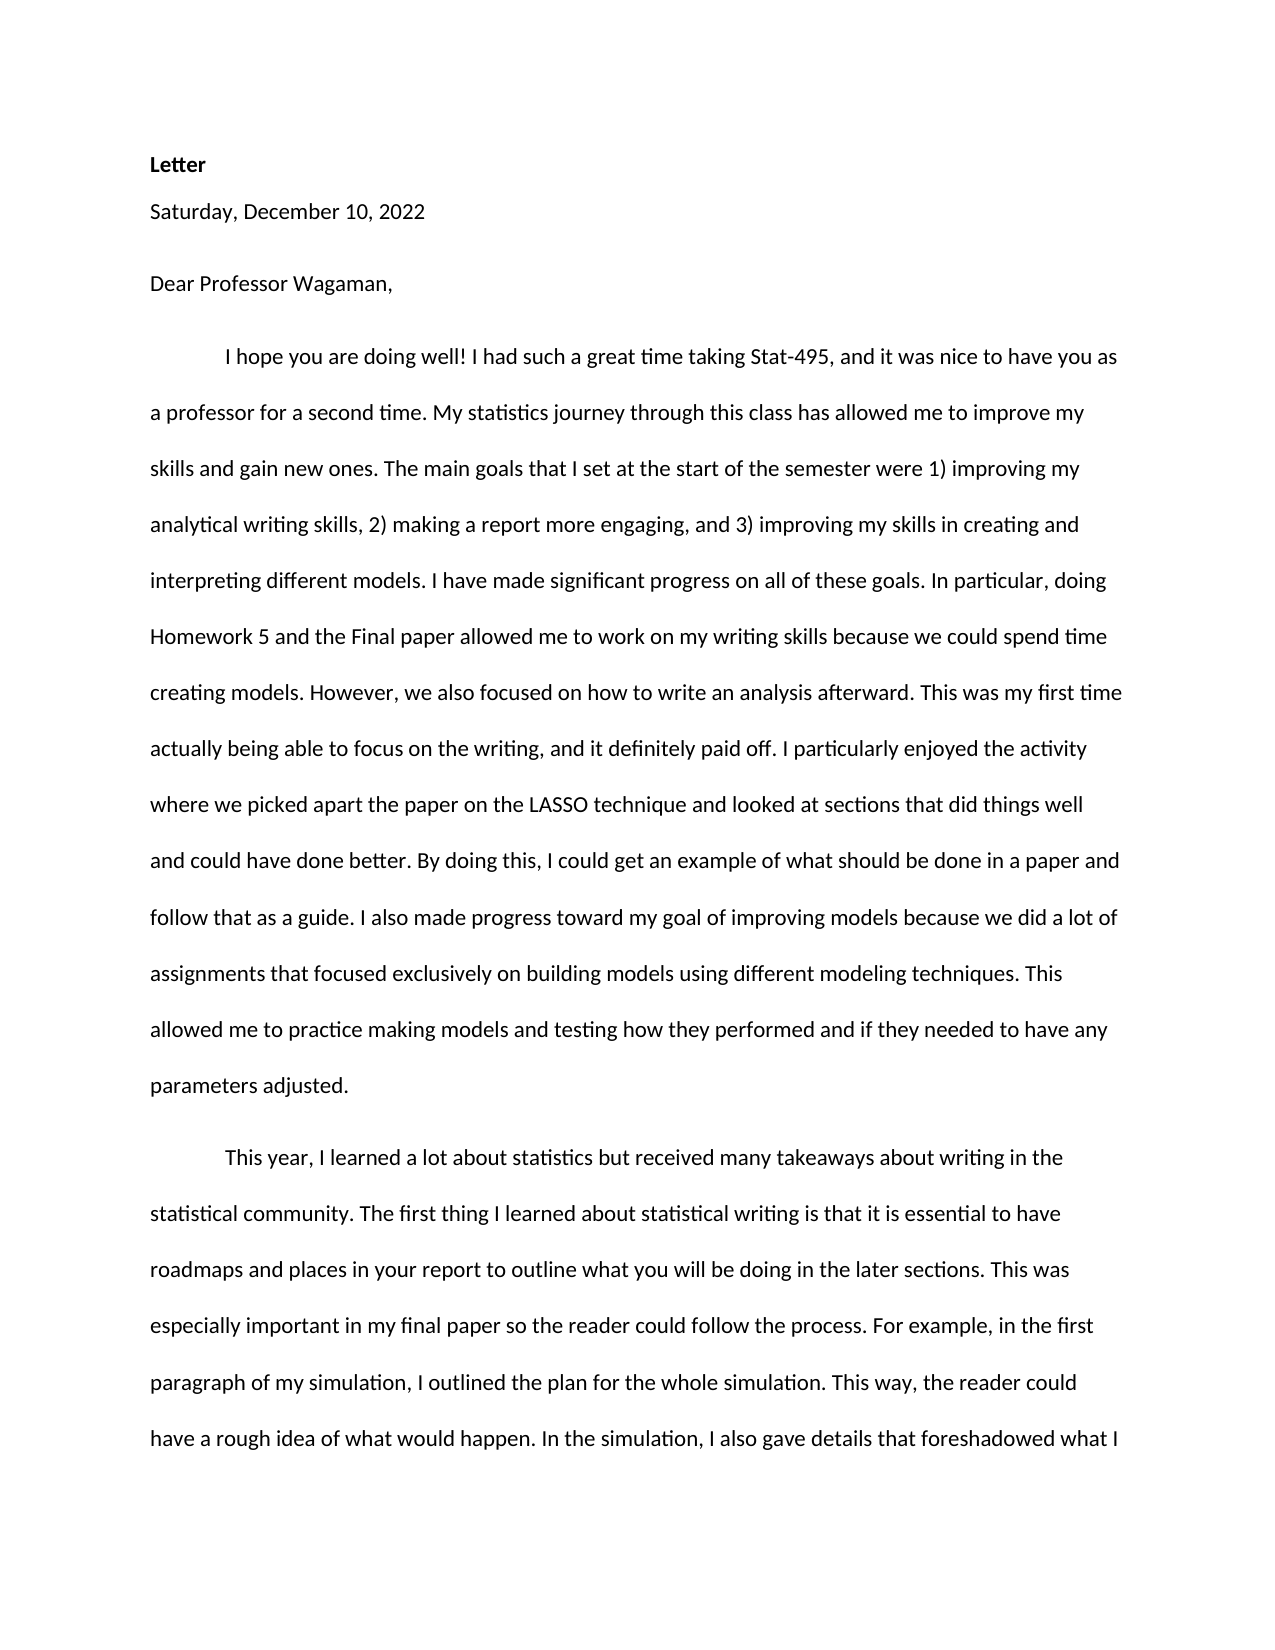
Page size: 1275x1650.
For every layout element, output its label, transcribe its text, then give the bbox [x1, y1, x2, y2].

text Letter [150, 150, 1125, 178]
text I hope you are doing well! I had such a great time taking Stat-495, and it was nice to have you as a professor for a second time. My statistics journey through this class has allowed me to improve my skills and gain new ones. The main goals that I set at the start of the semester were 1) improving my analytical writing skills, 2) making a report more engaging, and 3) improving my skills in creating and interpreting different models. I have made significant progress on all of these goals. In particular, doing Homework 5 and the Final paper allowed me to work on my writing skills because we could spend time creating models. However, we also focused on how to write an analysis afterward. This was my first time actually being able to focus on the writing, and it definitely paid off. I particularly enjoyed the activity where we picked apart the paper on the LASSO technique and looked at sections that did things well and could have done better. By doing this, I could get an example of what should be done in a paper and follow that as a guide. I also made progress toward my goal of improving models because we did a lot of assignments that focused exclusively on building models using different modeling techniques. This allowed me to practice making models and testing how they performed and if they needed to have any parameters adjusted. [150, 342, 1125, 1099]
text Saturday, December 10, 2022 [150, 197, 1125, 225]
text Dear Professor Wagaman, [150, 269, 1125, 298]
